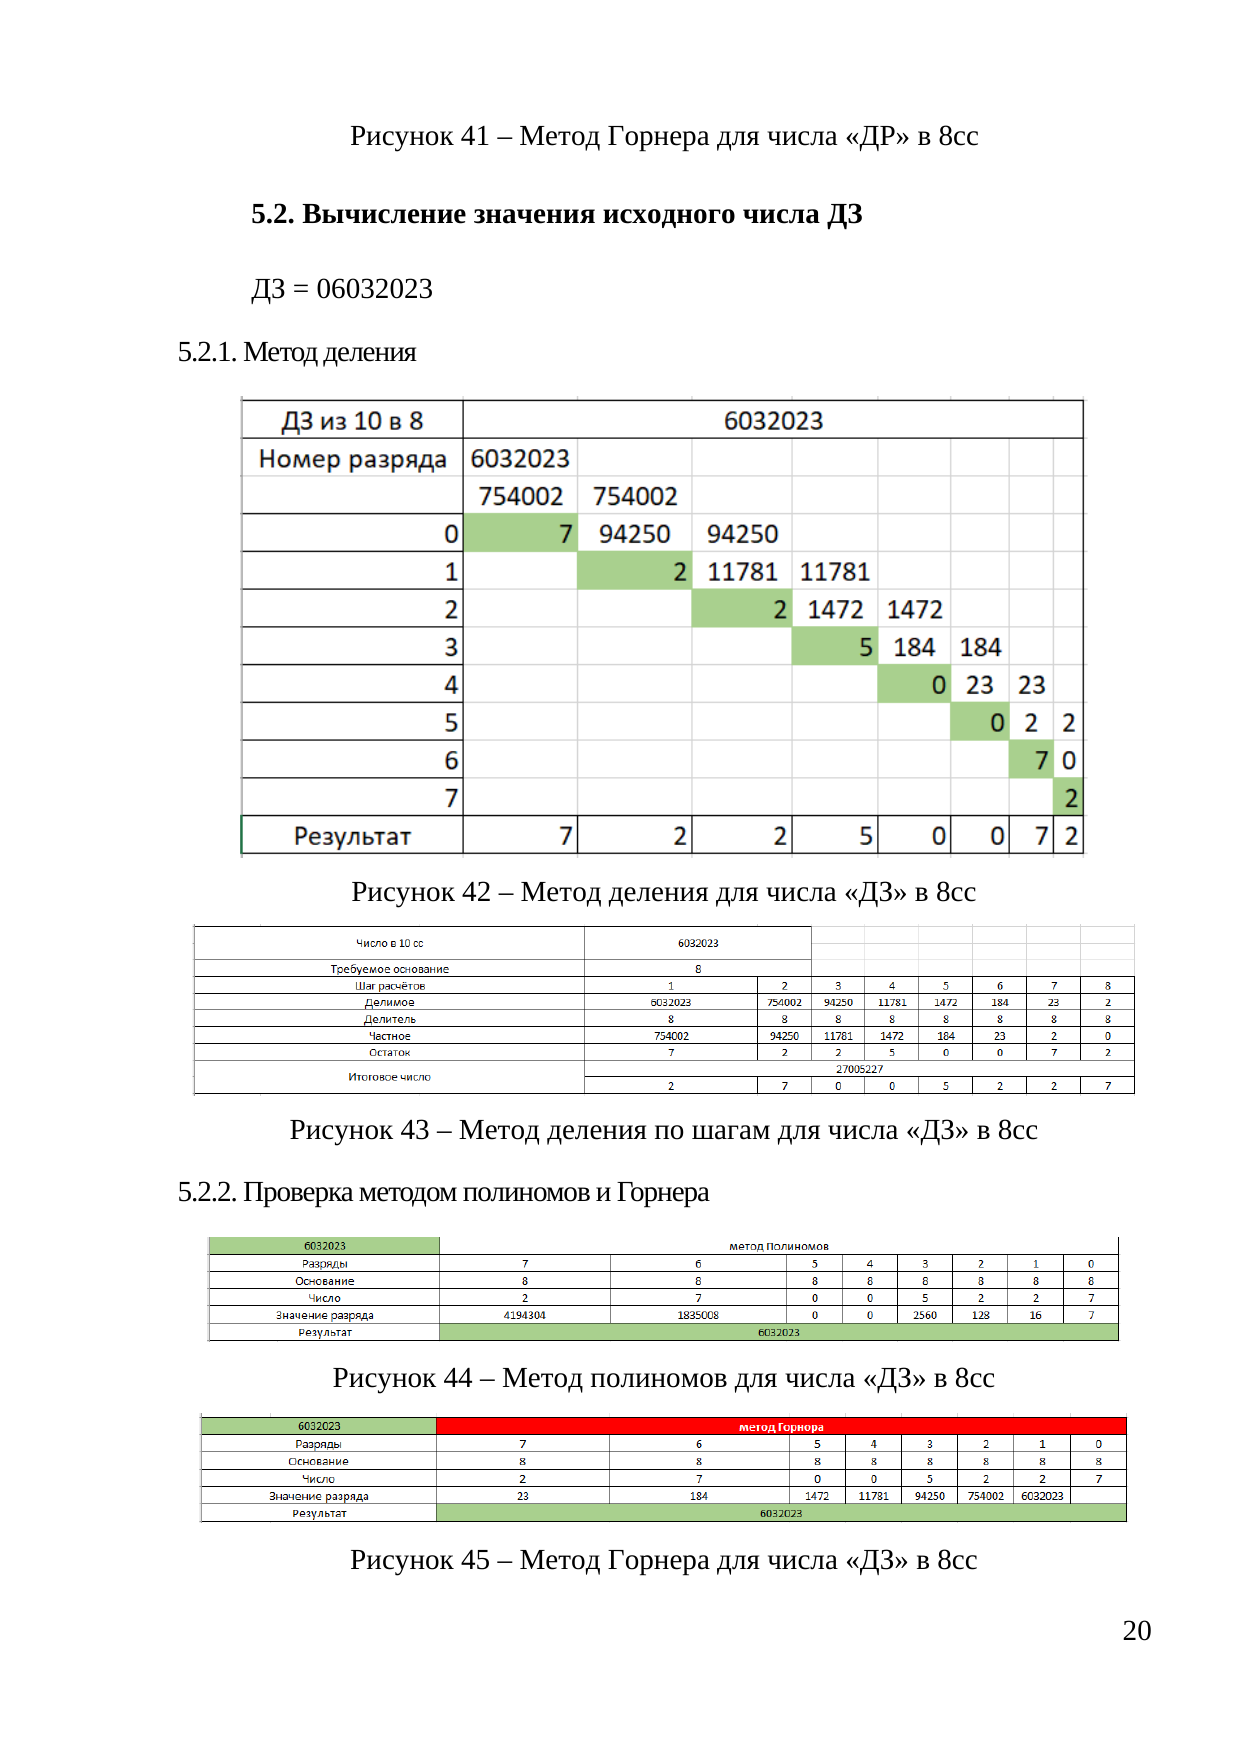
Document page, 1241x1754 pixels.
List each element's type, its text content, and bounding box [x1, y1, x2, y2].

table_cell – Метод полиномов для числа «ДЗ» в 8сс [177, 1360, 1151, 1413]
picture [199, 1413, 1129, 1523]
picture [240, 396, 1088, 858]
table_cell [177, 925, 1151, 1112]
table_cell – Метод Горнера для числа «ДЗ» в 8сс [177, 1542, 1151, 1595]
subtitle 5.2.1. Метод деления [177, 334, 1152, 368]
picture [192, 924, 1136, 1096]
picture [207, 1237, 1121, 1342]
table_cell [177, 1413, 1151, 1542]
table_cell – Метод Горнера для числа «ДР» в 8сс [177, 118, 1152, 171]
subtitle 5.2. Вычисление значения исходного числа ДЗ [177, 196, 1152, 229]
table_header [177, 397, 1151, 874]
table_cell – Метод деления по шагам для числа «ДЗ» в 8сс [177, 1112, 1151, 1162]
text ДЗ = 06032023 [177, 271, 1152, 305]
table_header [177, 1238, 1151, 1360]
subtitle 5.2.2. Проверка методом полиномов и Горнера [177, 1174, 1152, 1208]
table_cell – Метод деления для числа «ДЗ» в 8сс [177, 875, 1151, 925]
